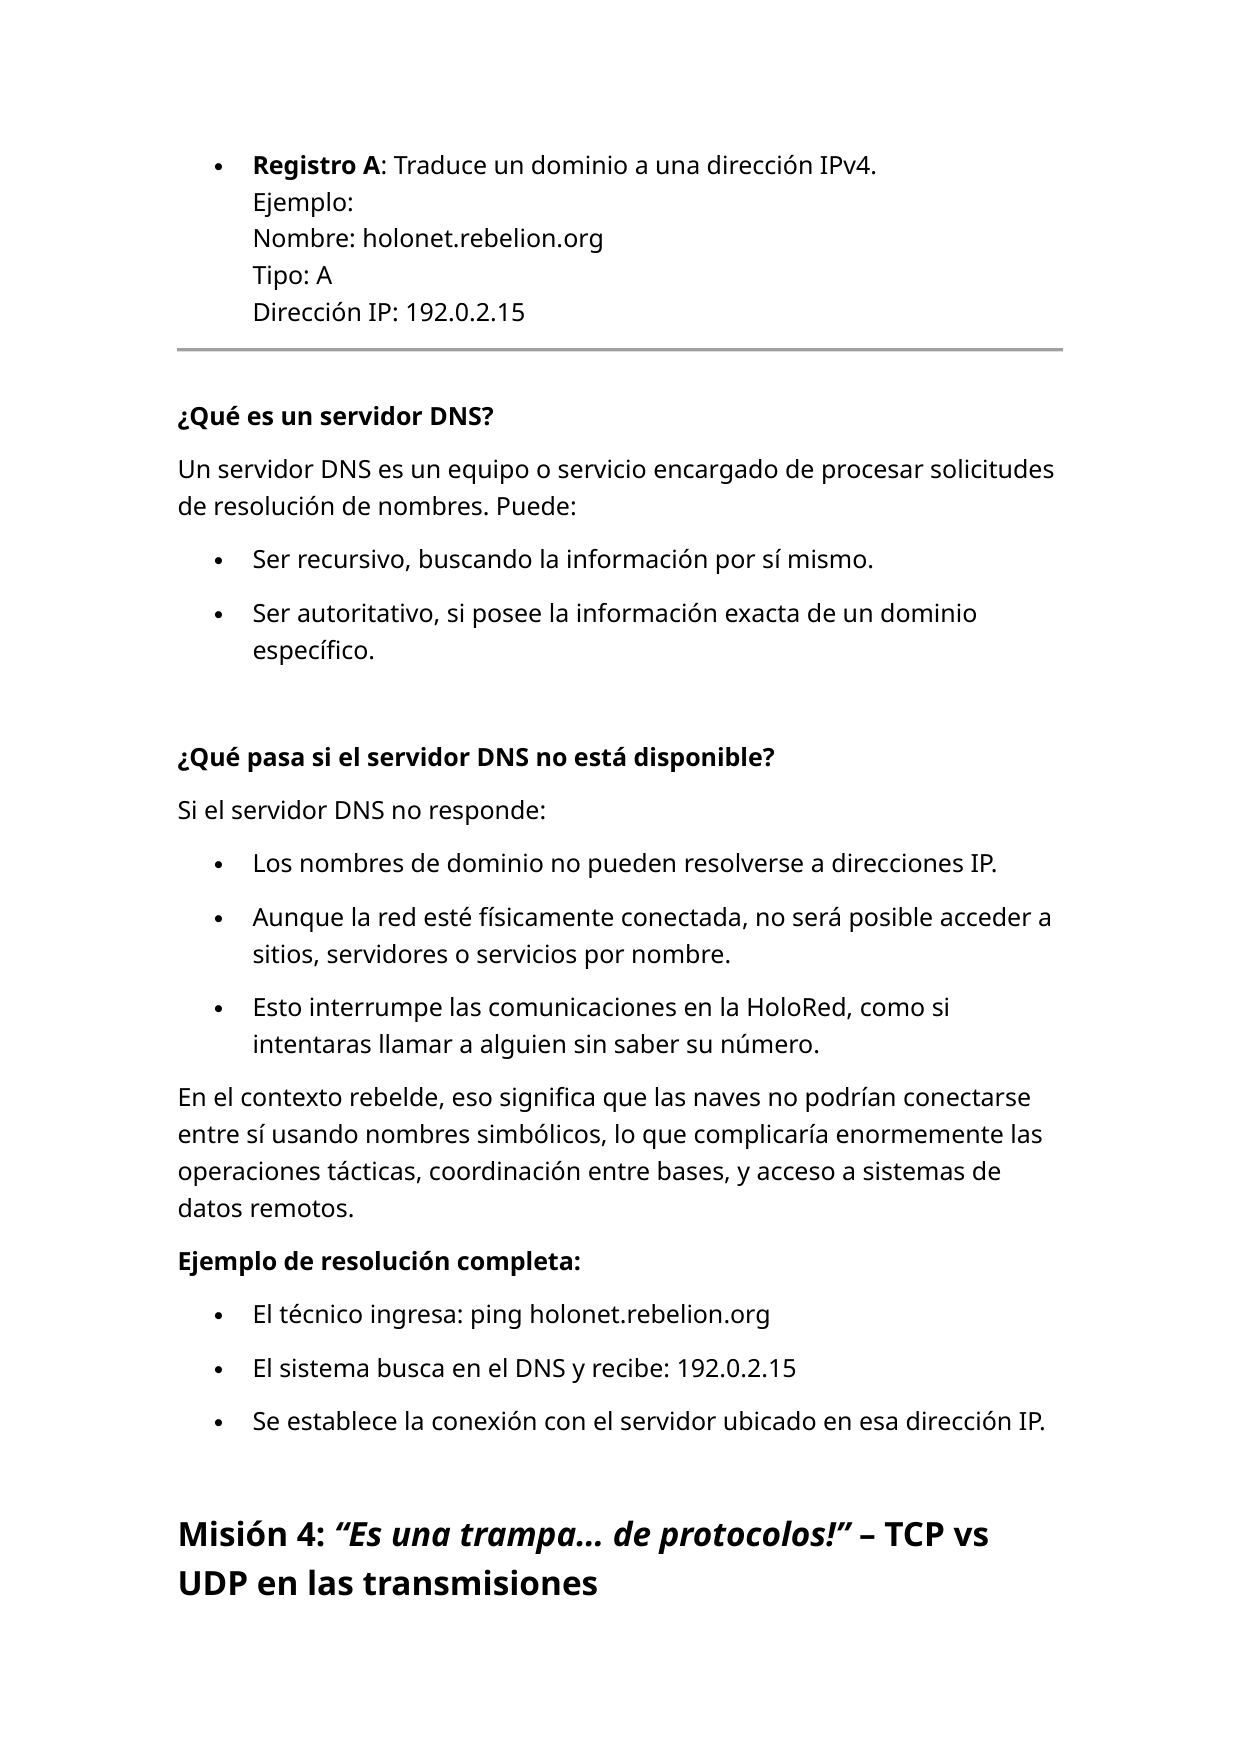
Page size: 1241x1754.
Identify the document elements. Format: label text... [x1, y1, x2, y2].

list Registro A: Traduce un dominio a una dirección IPv4. Ejemplo: Nombre: holonet.rebelion.org Tipo: A Dirección IP: 192.0.2.15 [215, 148, 1063, 329]
text Un servidor DNS es un equipo o servicio encargado de procesar solicitudes de resolución de nombres. Puede: [177, 452, 1063, 523]
list El técnico ingresa: ping holonet.rebelion.org [215, 1297, 1063, 1331]
text En el contexto rebelde, eso significa que las naves no podrían conectarse entre sí usando nombres simbólicos, lo que complicaría enormemente las operaciones tácticas, coordinación entre bases, y acceso a sistemas de datos remotos. [177, 1080, 1063, 1224]
list Ser autoritativo, si posee la información exacta de un dominio específico. [215, 596, 1063, 666]
text Si el servidor DNS no responde: [177, 793, 1063, 827]
list Ser recursivo, buscando la información por sí mismo. [215, 542, 1063, 576]
text Misión 4: “Es una trampa… de protocolos!” – TCP vs UDP en las transmisiones [177, 1511, 1063, 1605]
list Esto interrumpe las comunicaciones en la HoloRed, como si intentaras llamar a alguien sin saber su número. [215, 990, 1063, 1061]
list Aunque la red esté físicamente conectada, no será posible acceder a sitios, servidores o servicios por nombre. [215, 899, 1063, 970]
list Se establece la conexión con el servidor ubicado en esa dirección IP. [215, 1404, 1063, 1438]
text ¿Qué es un servidor DNS? [177, 398, 1063, 433]
text Ejemplo de resolución completa: [177, 1244, 1063, 1278]
list El sistema busca en el DNS y recibe: 192.0.2.15 [215, 1351, 1063, 1385]
text ¿Qué pasa si el servidor DNS no está disponible? [177, 739, 1063, 773]
list Los nombres de dominio no pueden resolverse a direcciones IP. [215, 846, 1063, 880]
